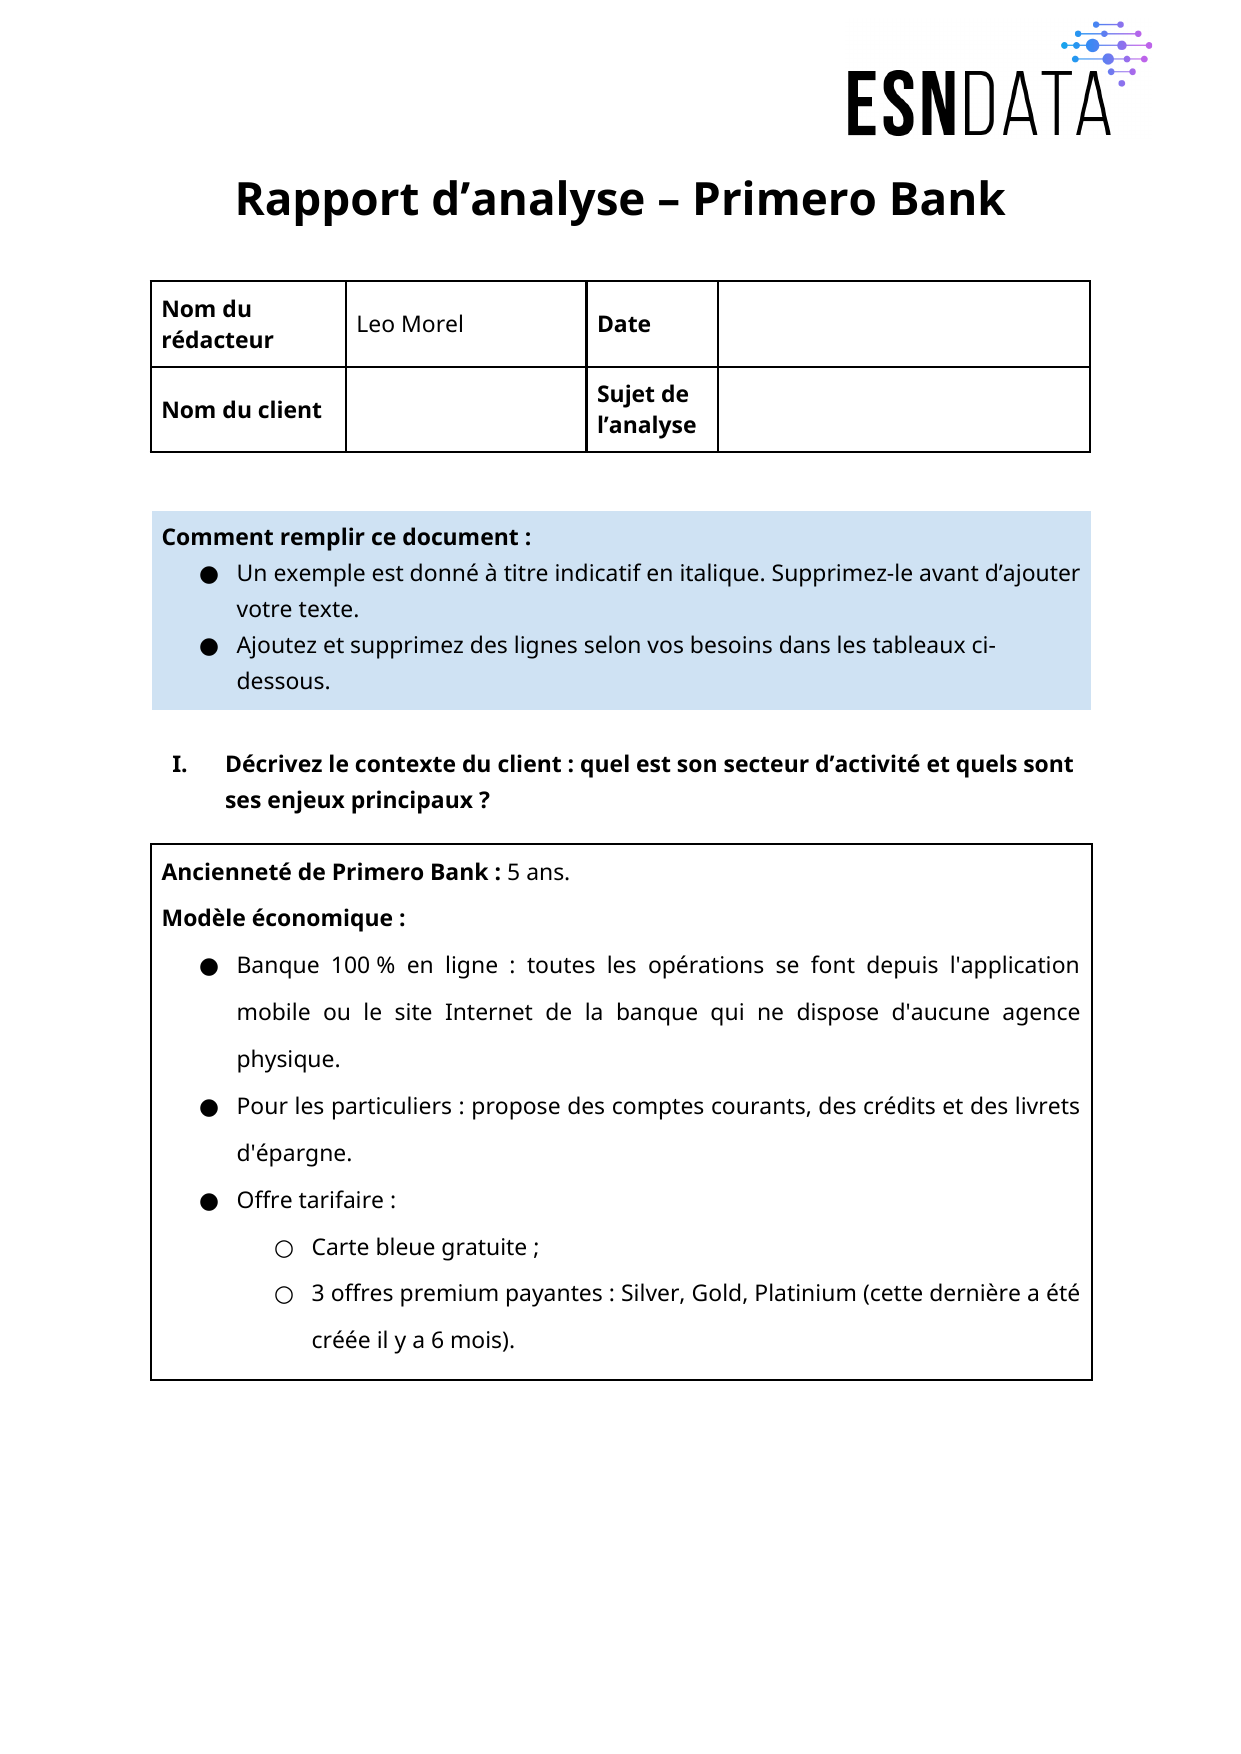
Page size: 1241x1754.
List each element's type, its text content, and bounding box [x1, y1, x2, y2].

list Décrivez le contexte du client : quel est son secteur d’activité et quels sont ses enjeux principaux ? [187, 748, 1090, 816]
table_cell Sujet de l’analyse [588, 368, 717, 451]
table_header Nom du rédacteur [152, 282, 345, 366]
table_header Leo Morel [347, 282, 585, 366]
table_header Ancienneté de Primero Bank : 5 ans. Modèle économique : Banque 100 % en ligne : toutes les opérations se font depuis l'application mobile ou le site Internet de la banque qui ne dispose d'aucune agence physique. Pour les particuliers : propose des comptes courants, des crédits et des livrets d'épargne. Offre tarifaire : Carte bleue gratuite ; 3 offres premium payantes : Silver, Gold, Platinium (cette dernière a été créée il y a 6 mois). [152, 845, 1091, 1379]
table_header Date [588, 282, 717, 366]
table_header [719, 282, 1089, 366]
table_cell [347, 368, 585, 451]
title Rapport d’analyse – Primero Bank [150, 150, 1090, 229]
table_cell Nom du client [152, 368, 345, 451]
picture [845, 18, 1153, 139]
table_header Comment remplir ce document : Un exemple est donné à titre indicatif en italique. Supprimez-le avant d’ajouter votre texte. Ajoutez et supprimez des lignes selon vos besoins dans les tableaux ci-dessous. [152, 511, 1091, 710]
table_cell [719, 368, 1089, 451]
